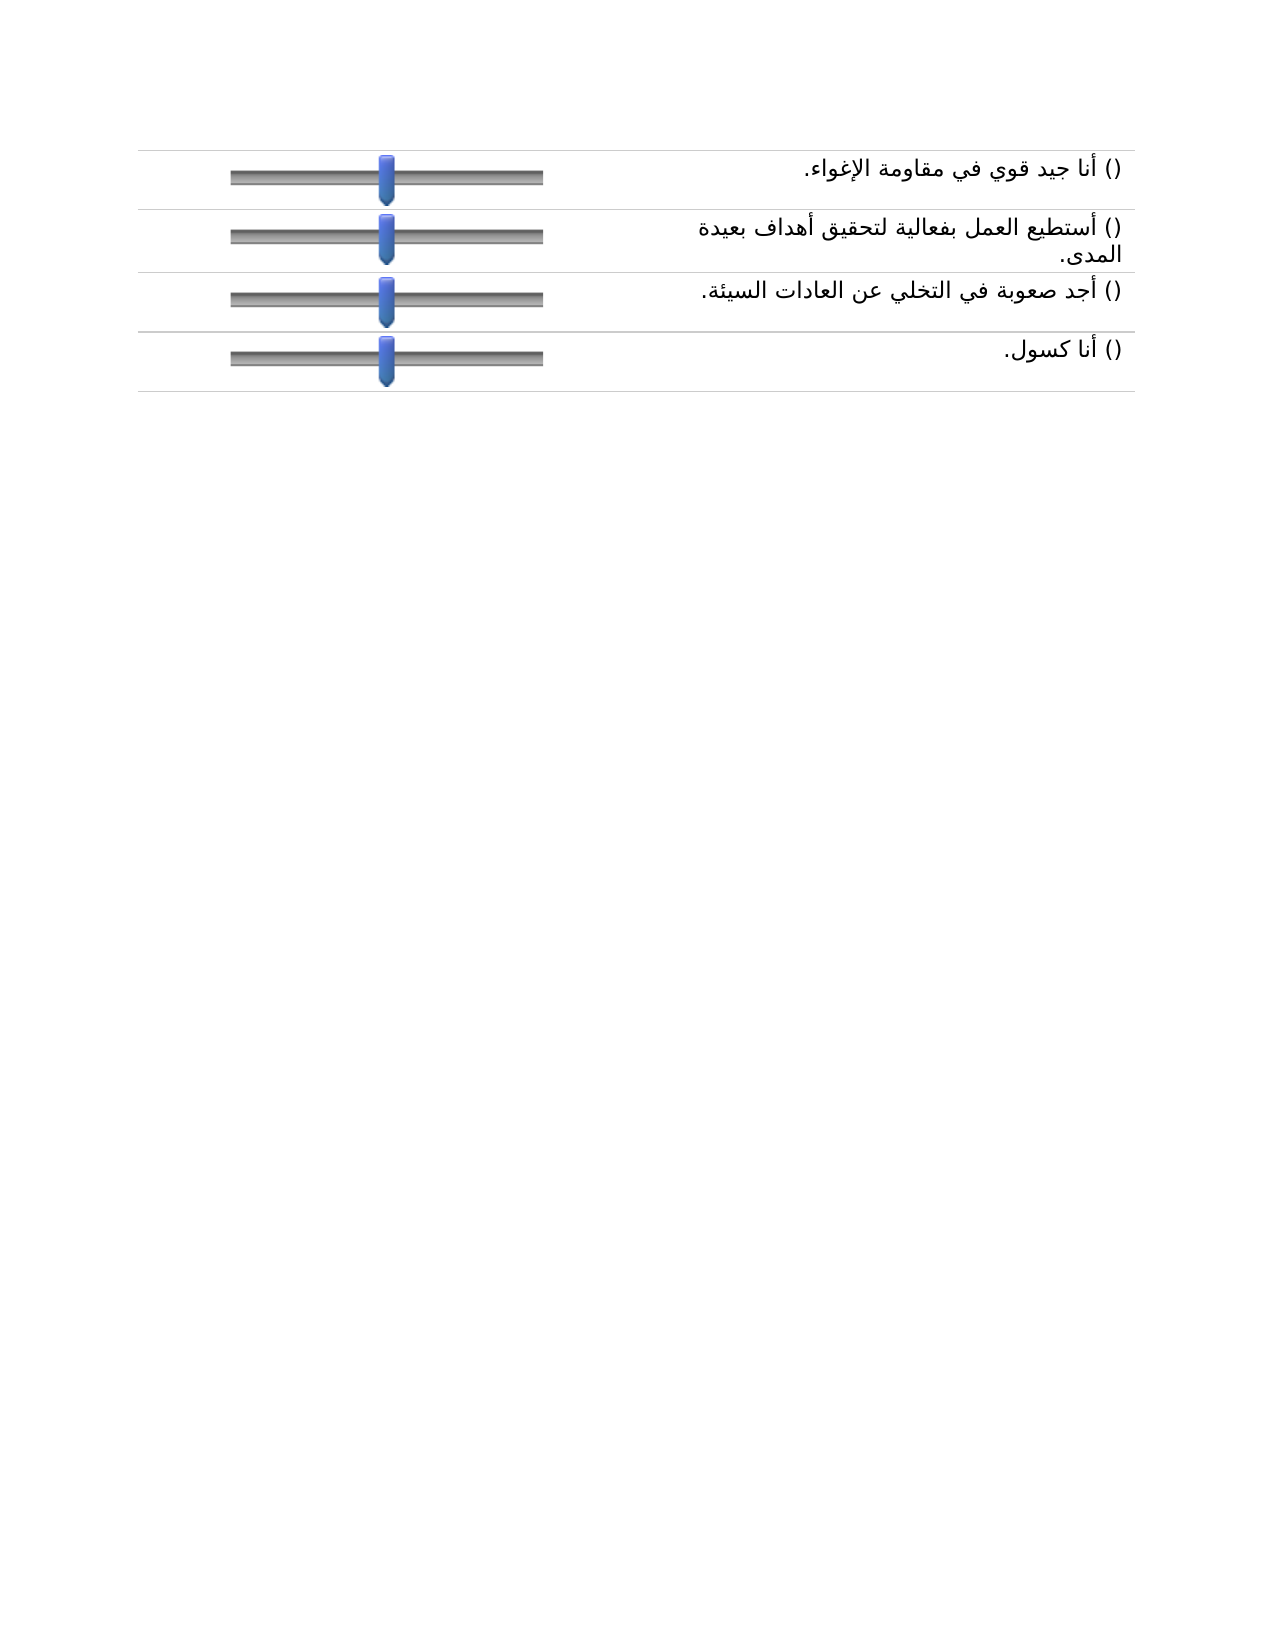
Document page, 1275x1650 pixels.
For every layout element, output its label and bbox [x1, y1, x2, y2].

picture [230, 214, 544, 265]
picture [230, 277, 544, 328]
picture [230, 155, 544, 206]
picture [230, 336, 544, 387]
